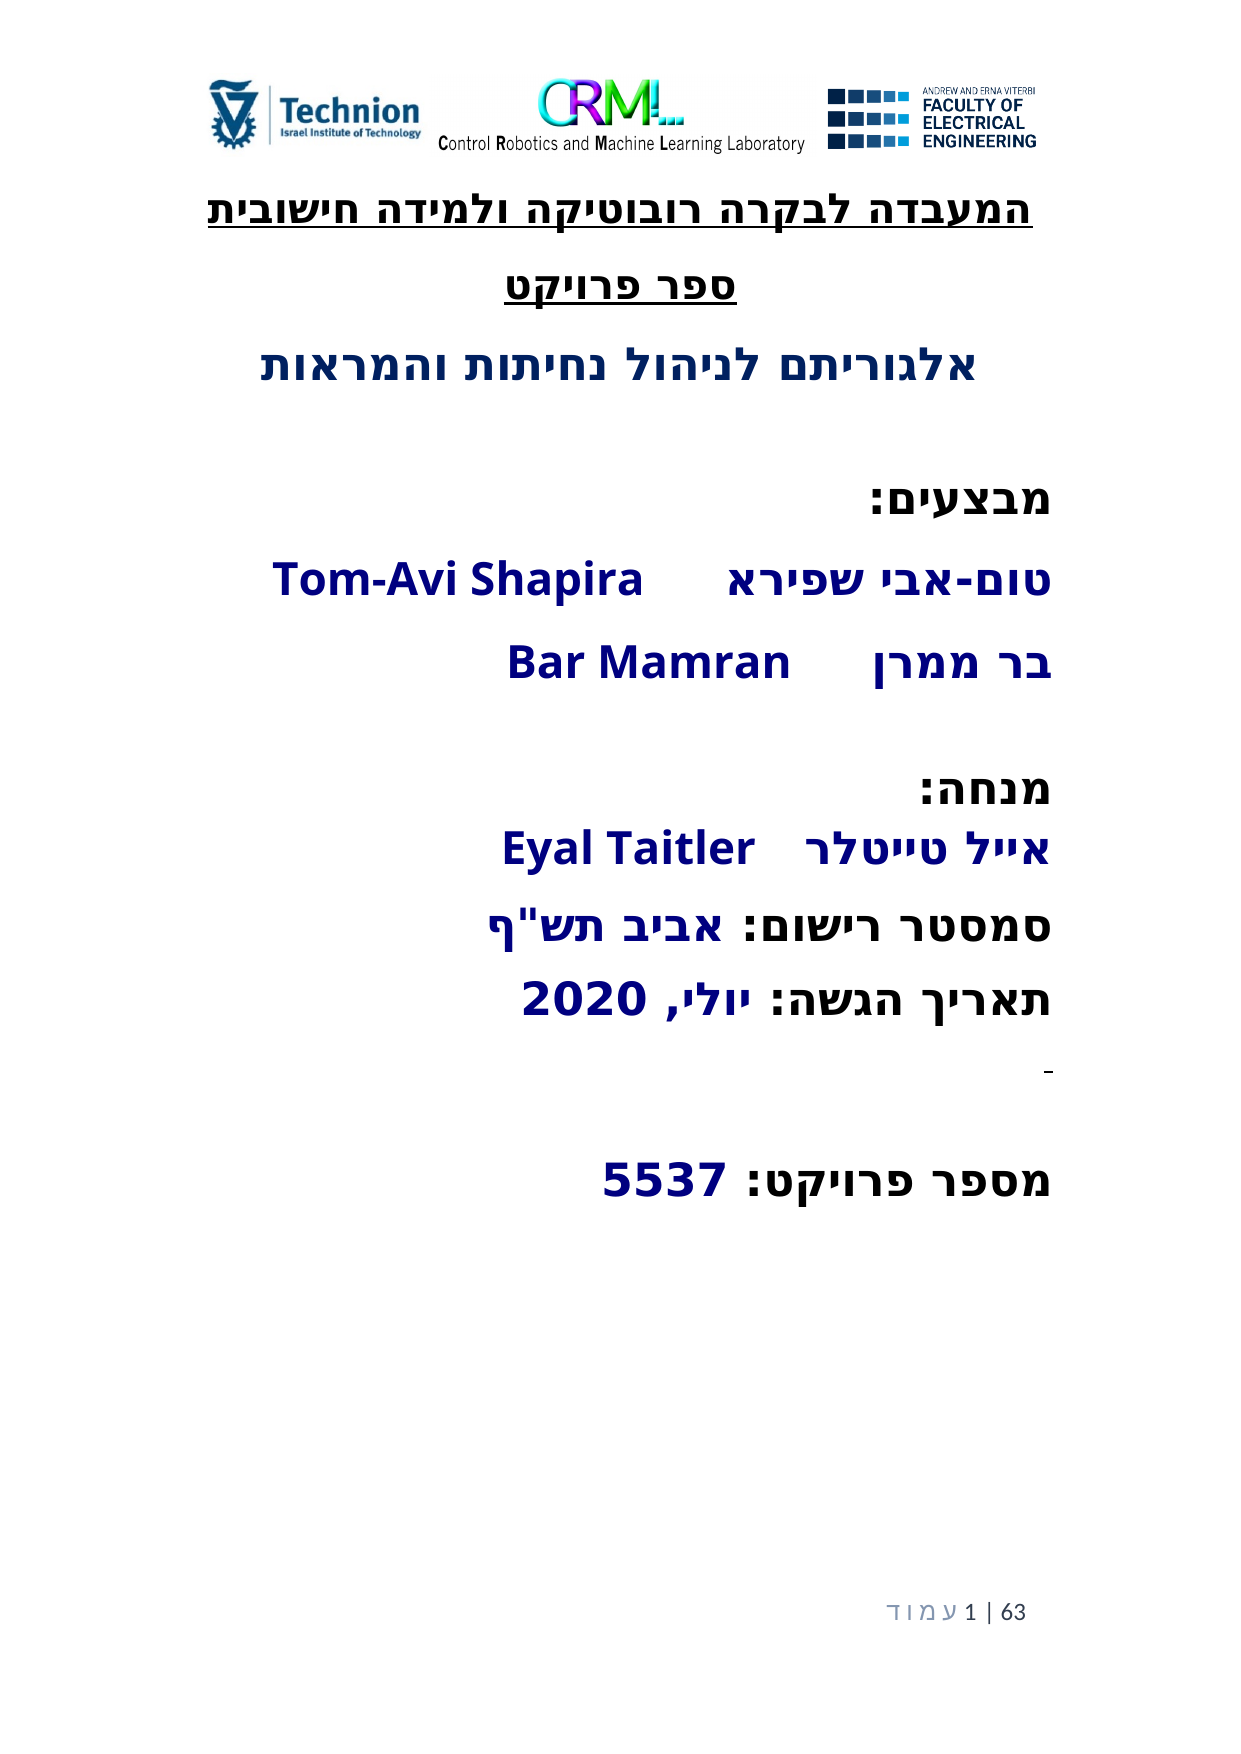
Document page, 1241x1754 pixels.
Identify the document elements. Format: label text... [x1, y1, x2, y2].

text מבצעים: [187, 472, 1053, 526]
text תאריך הגשה: [187, 973, 1053, 1026]
text ספר פרויקט [187, 261, 1053, 309]
text בר ממרן Bar Mamran [187, 629, 1053, 692]
picture [822, 79, 1053, 157]
text מספר פרויקט: [187, 1153, 1053, 1207]
text מנחה: אייל טייטלר Eyal Taitler [187, 762, 1053, 878]
text המעבדה לבקרה רובוטיקה ולמידה חישובית [187, 184, 1053, 233]
text סמסטר רישום: [187, 899, 1053, 952]
text אלגוריתם לניהול נחיתות והמראות [187, 337, 1053, 391]
text טום-אבי שפירא Tom-Avi Shapira [187, 546, 1053, 609]
picture [197, 73, 818, 157]
